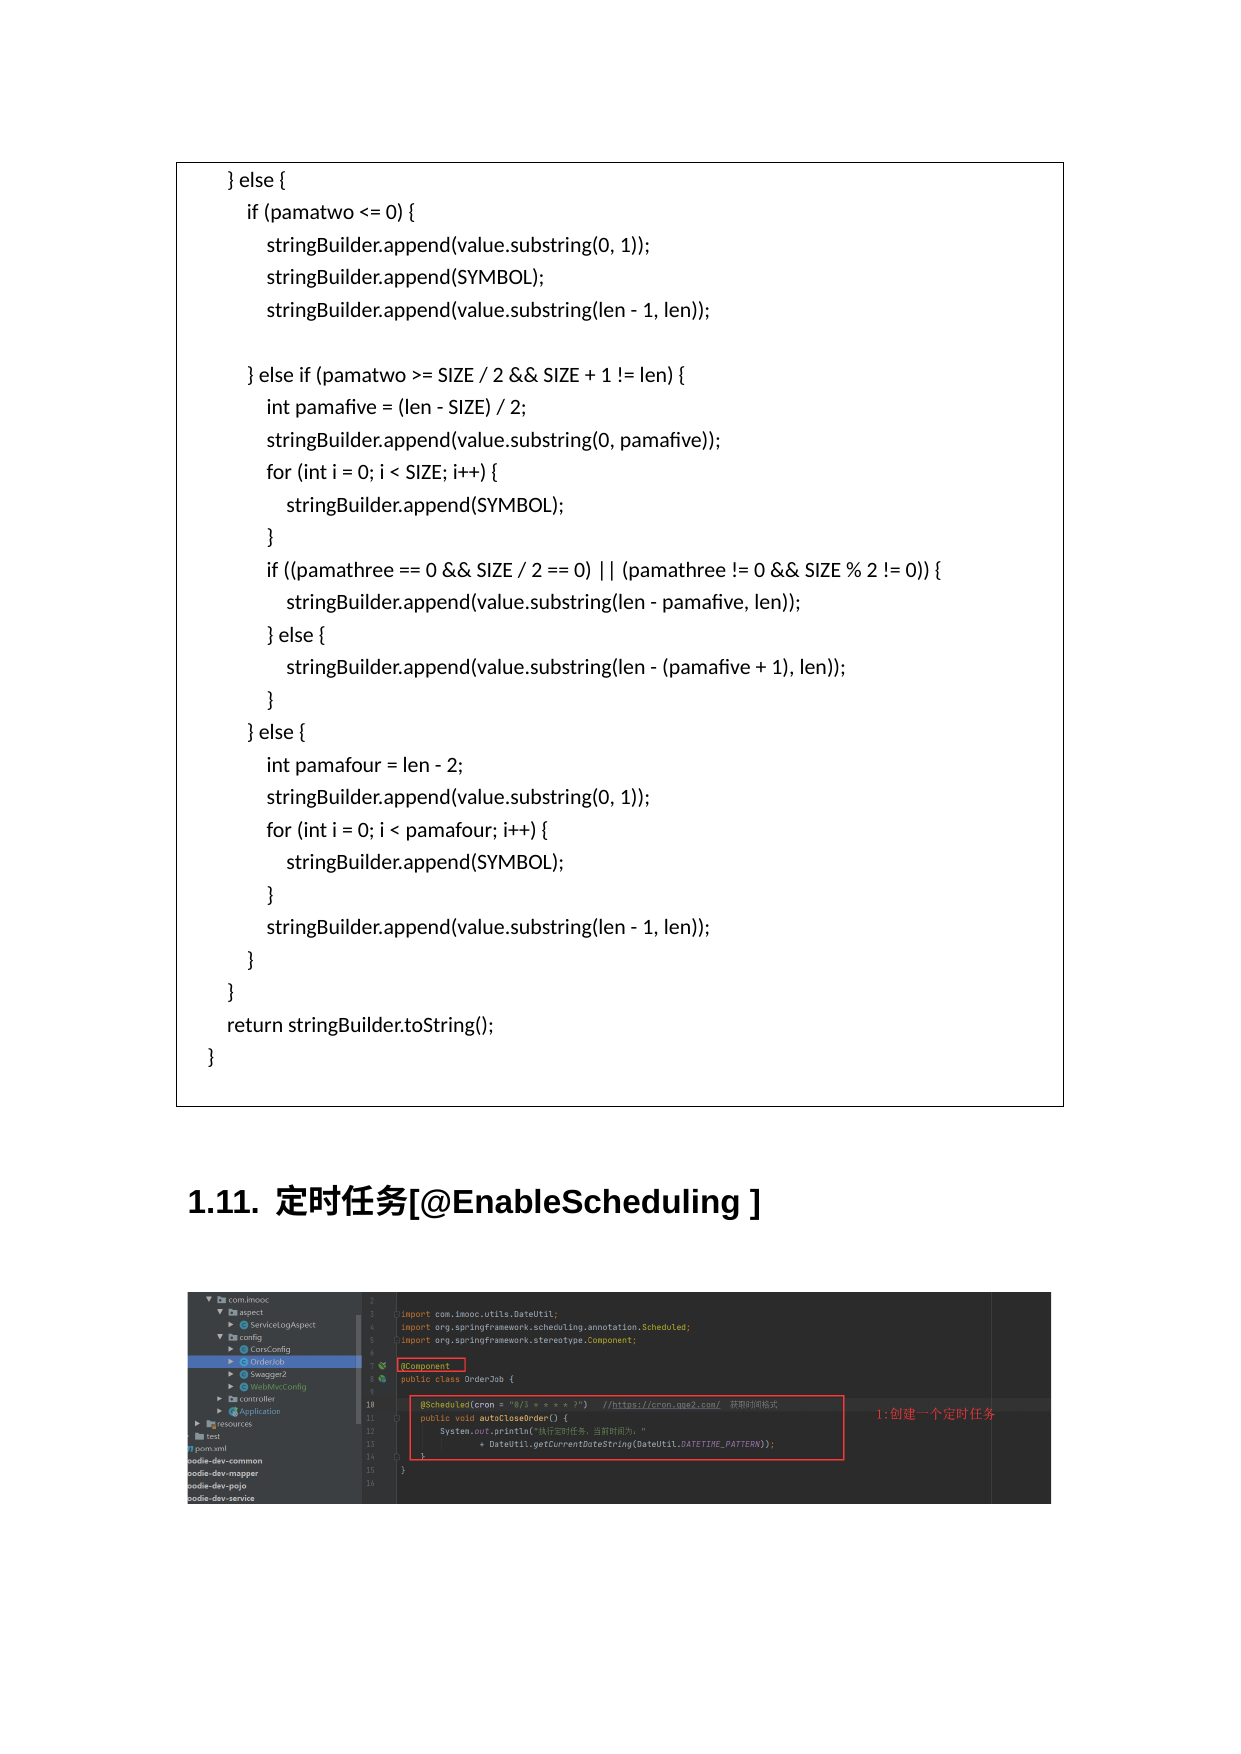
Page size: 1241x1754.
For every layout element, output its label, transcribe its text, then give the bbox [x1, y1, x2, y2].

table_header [177, 163, 1063, 1106]
subtitle 定时任务[@EnableScheduling ] [187, 1166, 1053, 1231]
picture [187, 1292, 1052, 1504]
